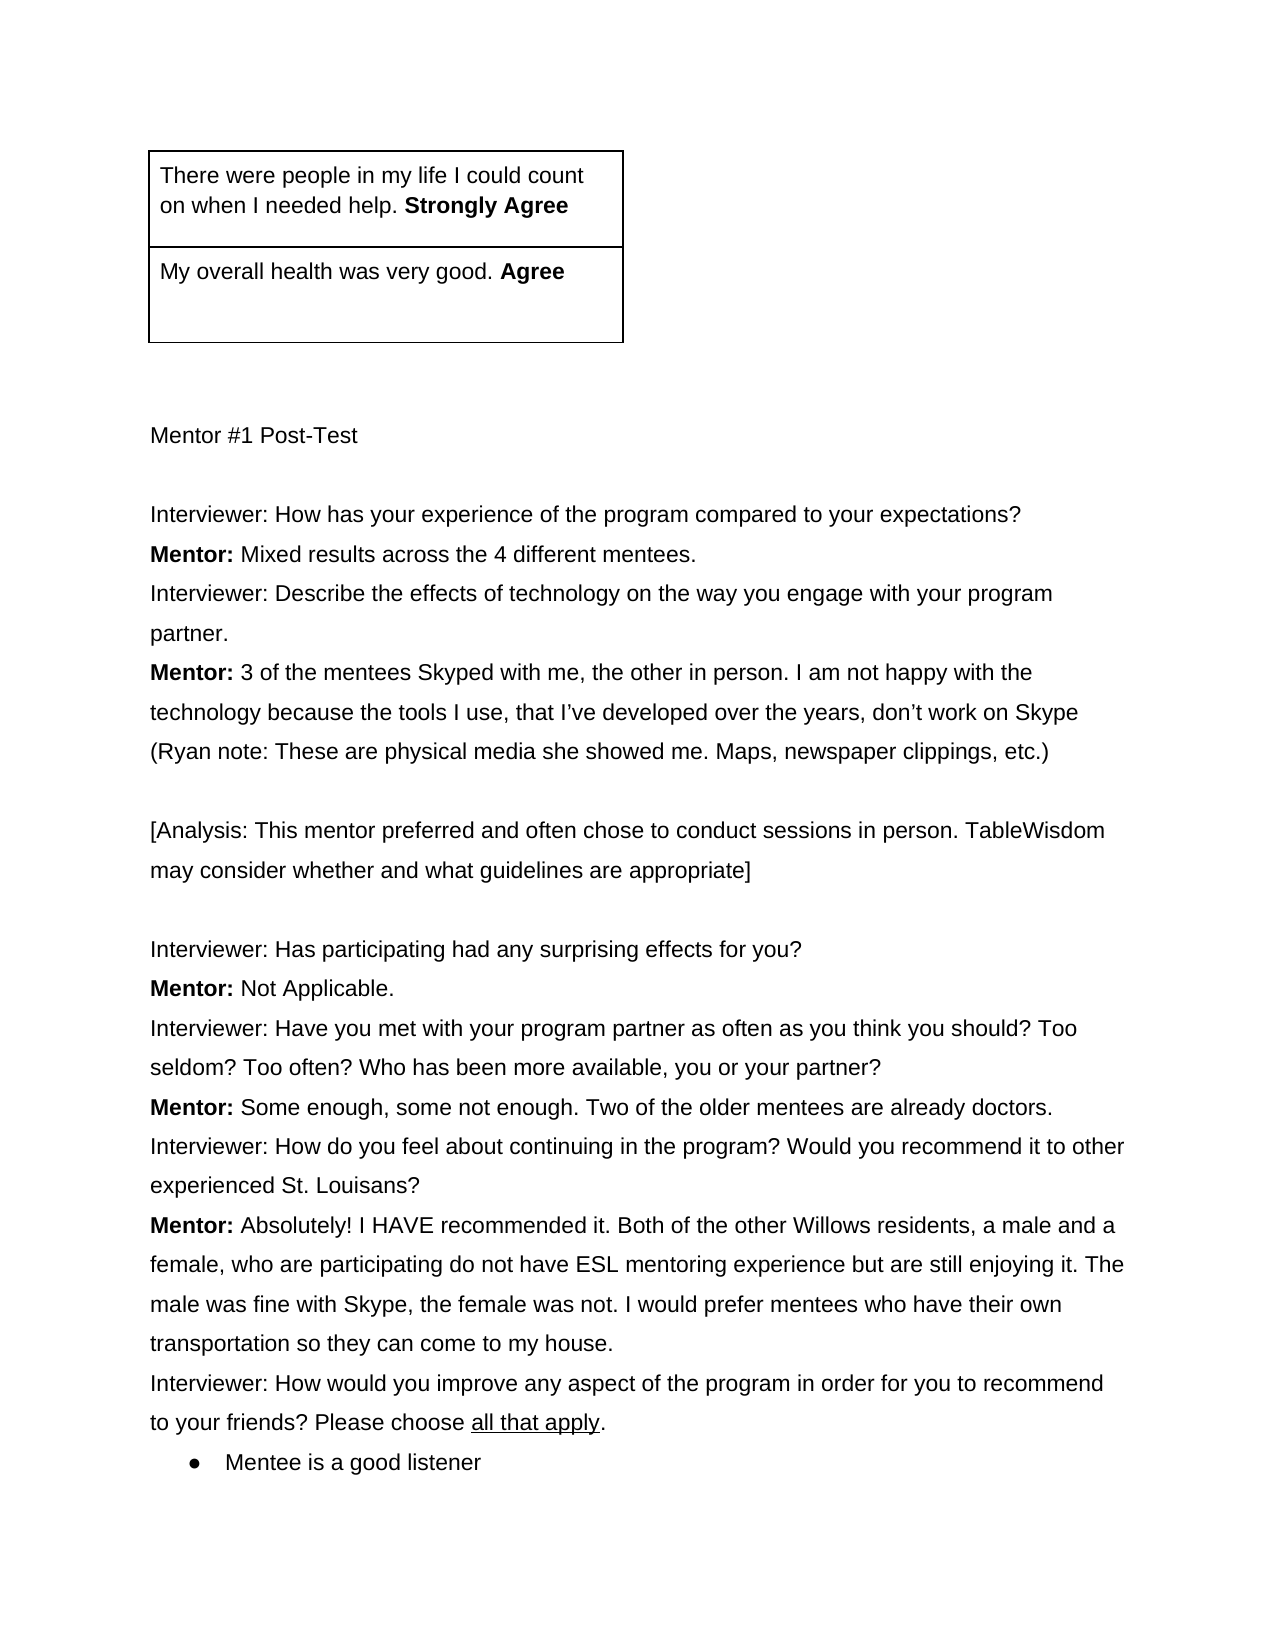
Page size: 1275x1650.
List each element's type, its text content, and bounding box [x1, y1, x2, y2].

text Mentor: Absolutely! I HAVE recommended it. Both of the other Willows residents, a male and a female, who are participating do not have ESL mentoring experience but are still enjoying it. The male was fine with Skype, the female was not. I would prefer mentees who have their own transportation so they can come to my house. [150, 1212, 1125, 1357]
text Mentor: Mixed results across the 4 different mentees. [150, 541, 1125, 567]
text Mentor: 3 of the mentees Skyped with me, the other in person. I am not happy with the technology because the tools I use, that I’ve developed over the years, don’t work on Skype (Ryan note: These are physical media she showed me. Maps, newspaper clippings, etc.) [150, 659, 1125, 764]
text Mentor: Not Applicable. [150, 975, 1125, 1001]
table_cell There were people in my life I could count on when I needed help. Strongly Agree [150, 152, 622, 246]
table_cell My overall health was very good. Agree [150, 248, 622, 342]
text Mentor: Some enough, some not enough. Two of the older mentees are already doctors. [150, 1093, 1125, 1120]
text [Analysis: This mentor preferred and often chose to conduct sessions in person. TableWisdom may consider whether and what guidelines are appropriate] [150, 817, 1125, 883]
text Mentor #1 Post-Test [150, 422, 1125, 449]
text Interviewer: How would you improve any aspect of the program in order for you to recommend to your friends? Please choose all that apply. [150, 1370, 1125, 1436]
text Interviewer: Describe the effects of technology on the way you engage with your program partner. [150, 580, 1125, 646]
list Mentee is a good listener [187, 1449, 1125, 1475]
text Interviewer: Have you met with your program partner as often as you think you should? Too seldom? Too often? Who has been more available, you or your partner? [150, 1014, 1125, 1080]
text Interviewer: Has participating had any surprising effects for you? [150, 936, 1125, 962]
text Interviewer: How has your experience of the program compared to your expectations? [150, 501, 1125, 528]
text Interviewer: How do you feel about continuing in the program? Would you recommend it to other experienced St. Louisans? [150, 1133, 1125, 1199]
